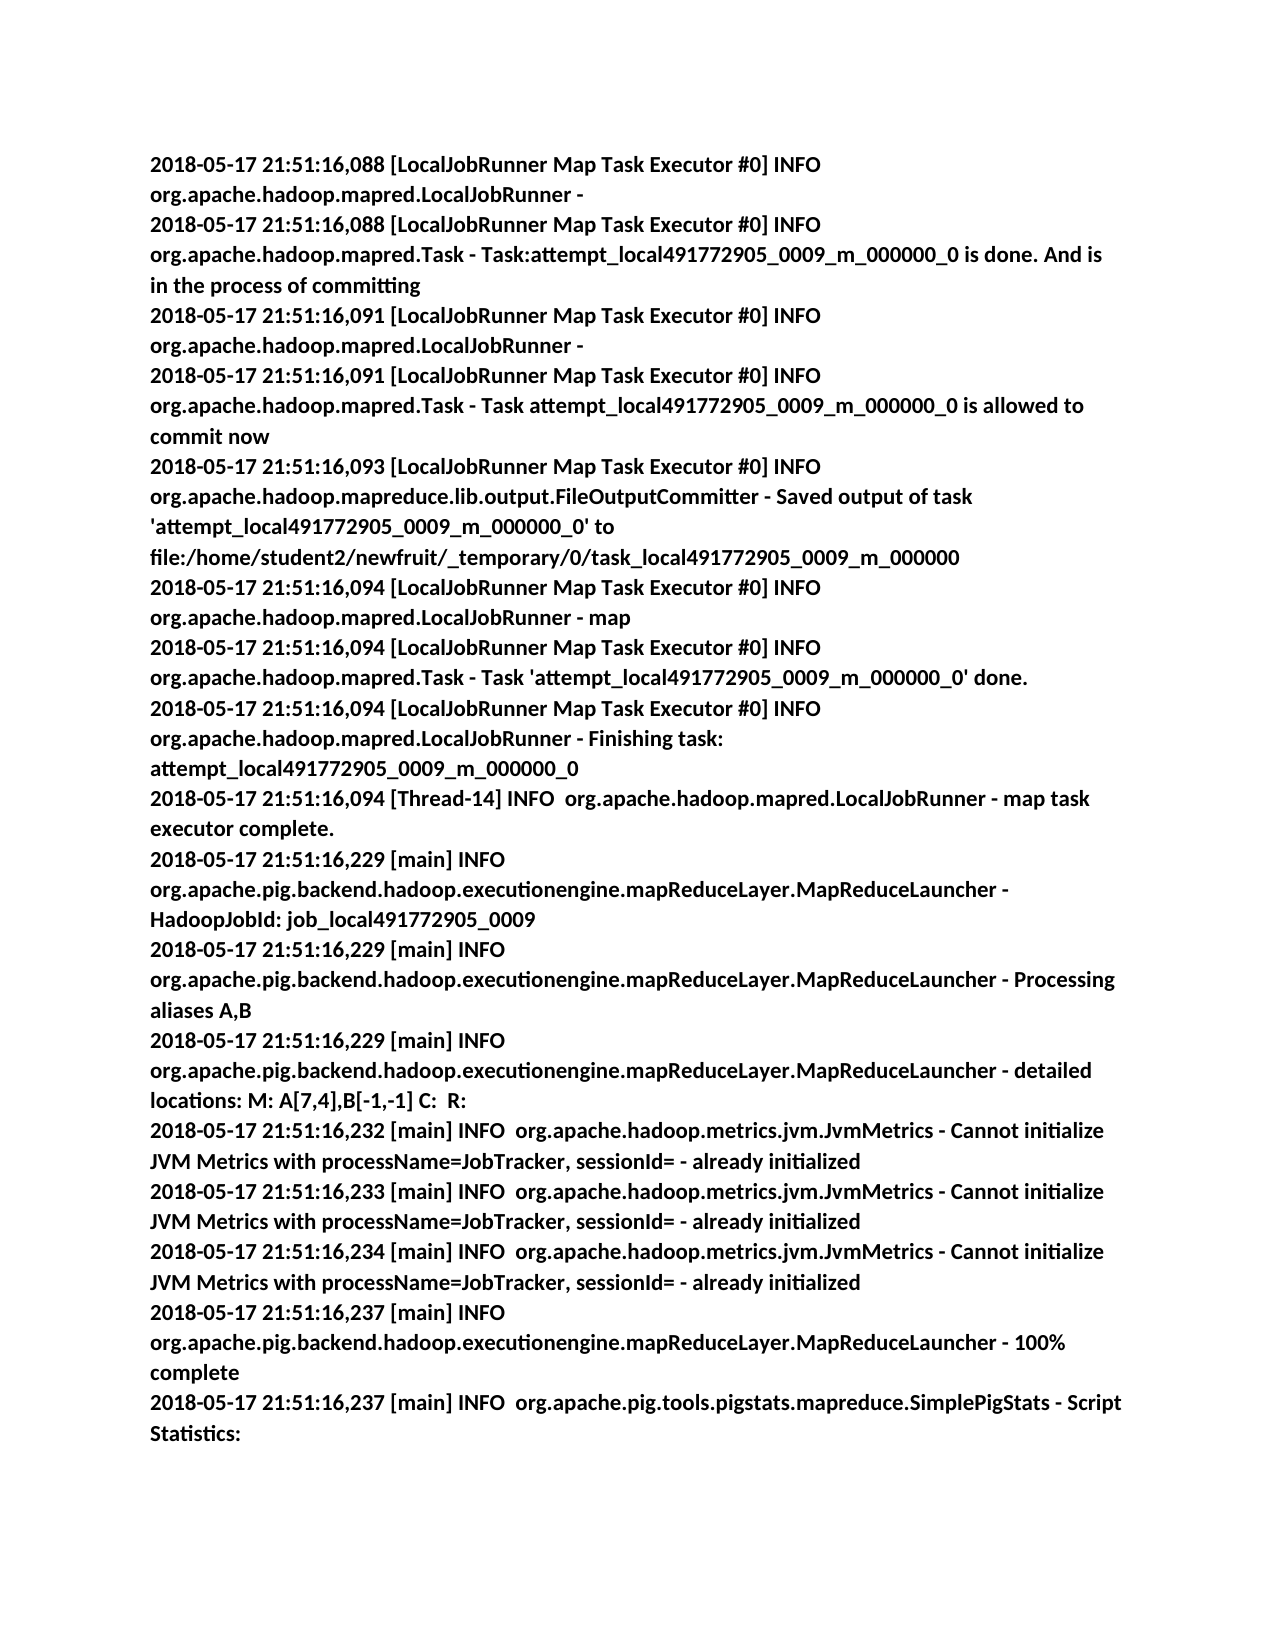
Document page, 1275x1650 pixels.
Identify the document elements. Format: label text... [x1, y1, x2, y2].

text 2018-05-17 21:51:16,091 [LocalJobRunner Map Task Executor #0] INFO org.apache.hadoop.mapred.Task - Task attempt_local491772905_0009_m_000000_0 is allowed to commit now [150, 361, 1125, 450]
text 2018-05-17 21:51:16,094 [Thread-14] INFO org.apache.hadoop.mapred.LocalJobRunner - map task executor complete. [150, 784, 1125, 843]
text 2018-05-17 21:51:16,093 [LocalJobRunner Map Task Executor #0] INFO org.apache.hadoop.mapreduce.lib.output.FileOutputCommitter - Saved output of task 'attempt_local491772905_0009_m_000000_0' to file:/home/student2/newfruit/_temporary/0/task_local491772905_0009_m_000000 [150, 452, 1125, 571]
text 2018-05-17 21:51:16,229 [main] INFO org.apache.pig.backend.hadoop.executionengine.mapReduceLayer.MapReduceLauncher - detailed locations: M: A[7,4],B[-1,-1] C: R: [150, 1026, 1125, 1114]
text 2018-05-17 21:51:16,233 [main] INFO org.apache.hadoop.metrics.jvm.JvmMetrics - Cannot initialize JVM Metrics with processName=JobTracker, sessionId= - already initialized [150, 1177, 1125, 1235]
text 2018-05-17 21:51:16,234 [main] INFO org.apache.hadoop.metrics.jvm.JvmMetrics - Cannot initialize JVM Metrics with processName=JobTracker, sessionId= - already initialized [150, 1237, 1125, 1296]
text 2018-05-17 21:51:16,237 [main] INFO org.apache.pig.tools.pigstats.mapreduce.SimplePigStats - Script Statistics: [150, 1388, 1125, 1447]
text 2018-05-17 21:51:16,232 [main] INFO org.apache.hadoop.metrics.jvm.JvmMetrics - Cannot initialize JVM Metrics with processName=JobTracker, sessionId= - already initialized [150, 1117, 1125, 1175]
text 2018-05-17 21:51:16,091 [LocalJobRunner Map Task Executor #0] INFO org.apache.hadoop.mapred.LocalJobRunner - [150, 301, 1125, 359]
text 2018-05-17 21:51:16,229 [main] INFO org.apache.pig.backend.hadoop.executionengine.mapReduceLayer.MapReduceLauncher - HadoopJobId: job_local491772905_0009 [150, 845, 1125, 933]
text 2018-05-17 21:51:16,088 [LocalJobRunner Map Task Executor #0] INFO org.apache.hadoop.mapred.LocalJobRunner - [150, 150, 1125, 208]
text 2018-05-17 21:51:16,229 [main] INFO org.apache.pig.backend.hadoop.executionengine.mapReduceLayer.MapReduceLauncher - Processing aliases A,B [150, 935, 1125, 1024]
text 2018-05-17 21:51:16,094 [LocalJobRunner Map Task Executor #0] INFO org.apache.hadoop.mapred.Task - Task 'attempt_local491772905_0009_m_000000_0' done. [150, 633, 1125, 692]
text 2018-05-17 21:51:16,237 [main] INFO org.apache.pig.backend.hadoop.executionengine.mapReduceLayer.MapReduceLauncher - 100% complete [150, 1298, 1125, 1386]
text 2018-05-17 21:51:16,094 [LocalJobRunner Map Task Executor #0] INFO org.apache.hadoop.mapred.LocalJobRunner - map [150, 573, 1125, 631]
text 2018-05-17 21:51:16,088 [LocalJobRunner Map Task Executor #0] INFO org.apache.hadoop.mapred.Task - Task:attempt_local491772905_0009_m_000000_0 is done. And is in the process of committing [150, 210, 1125, 299]
text 2018-05-17 21:51:16,094 [LocalJobRunner Map Task Executor #0] INFO org.apache.hadoop.mapred.LocalJobRunner - Finishing task: attempt_local491772905_0009_m_000000_0 [150, 694, 1125, 782]
